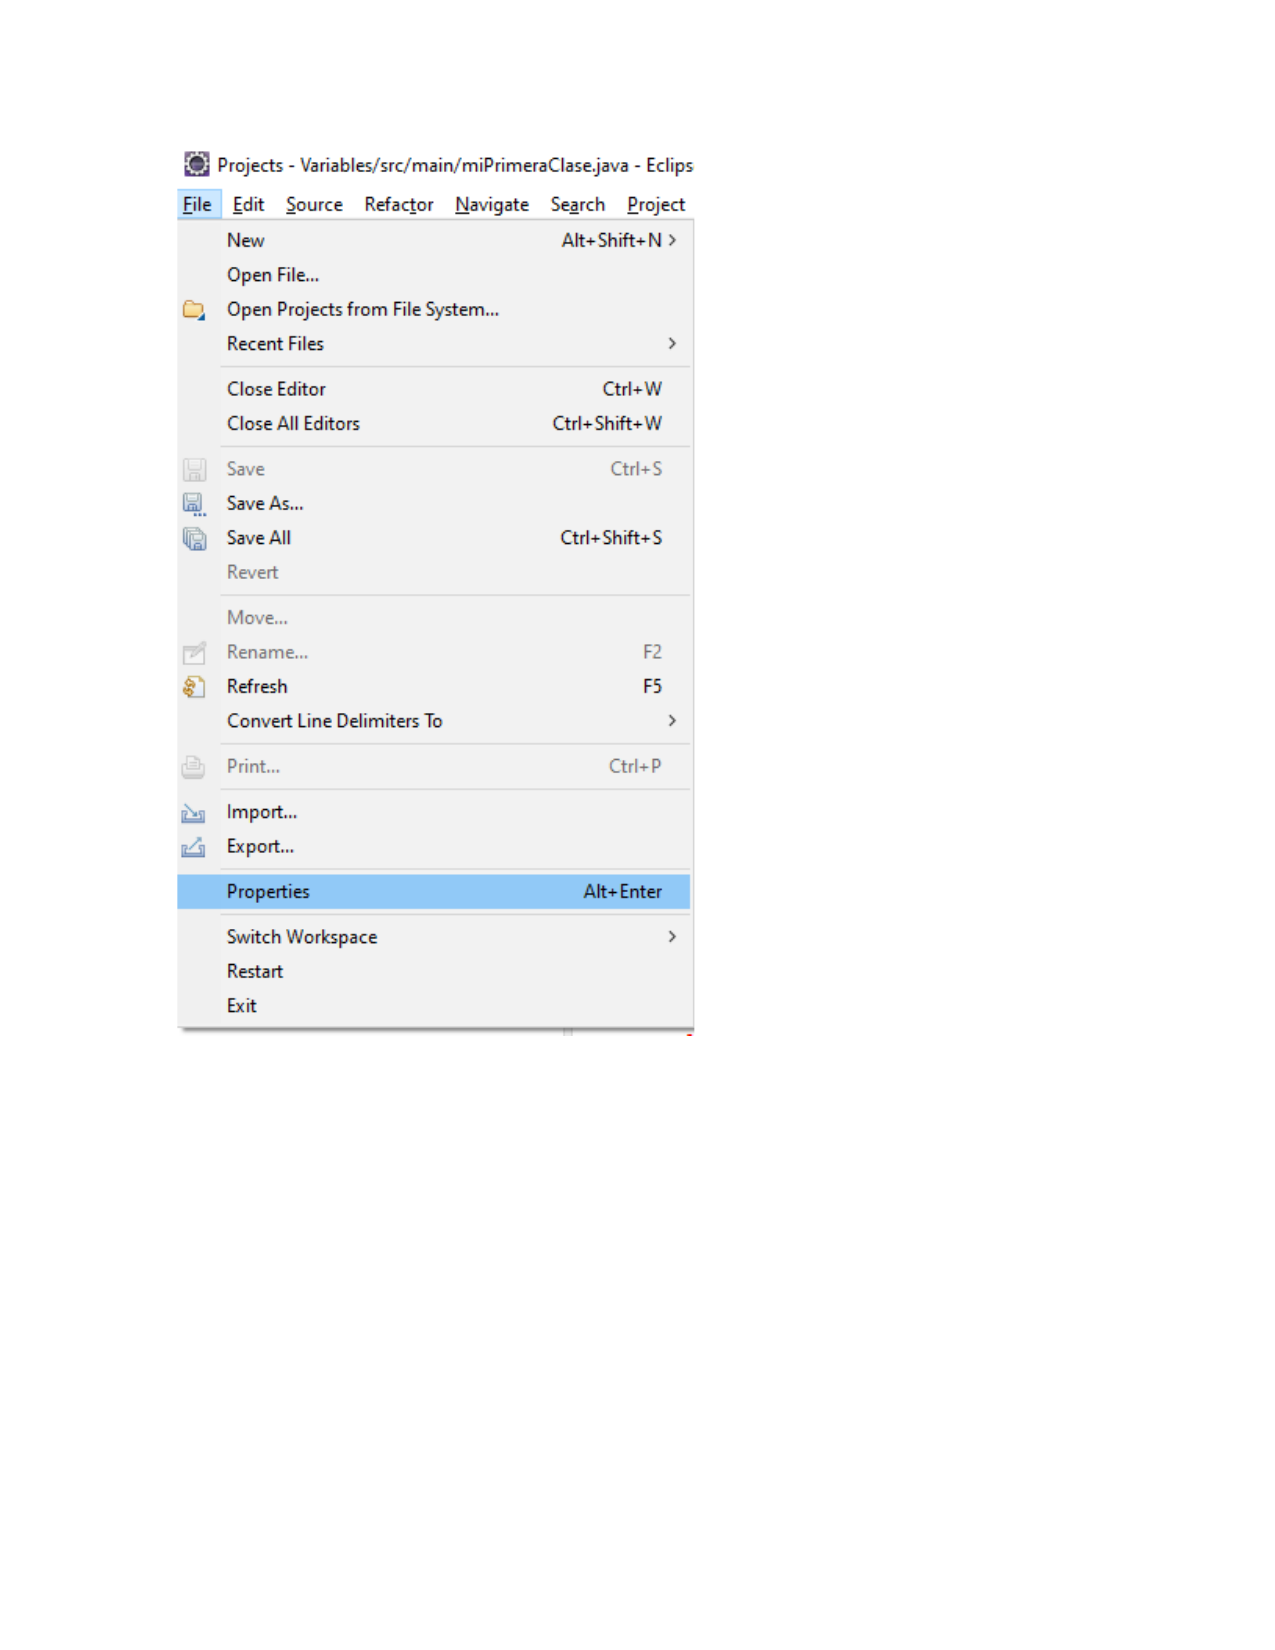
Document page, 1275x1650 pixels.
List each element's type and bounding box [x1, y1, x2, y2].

picture [177, 147, 695, 1036]
